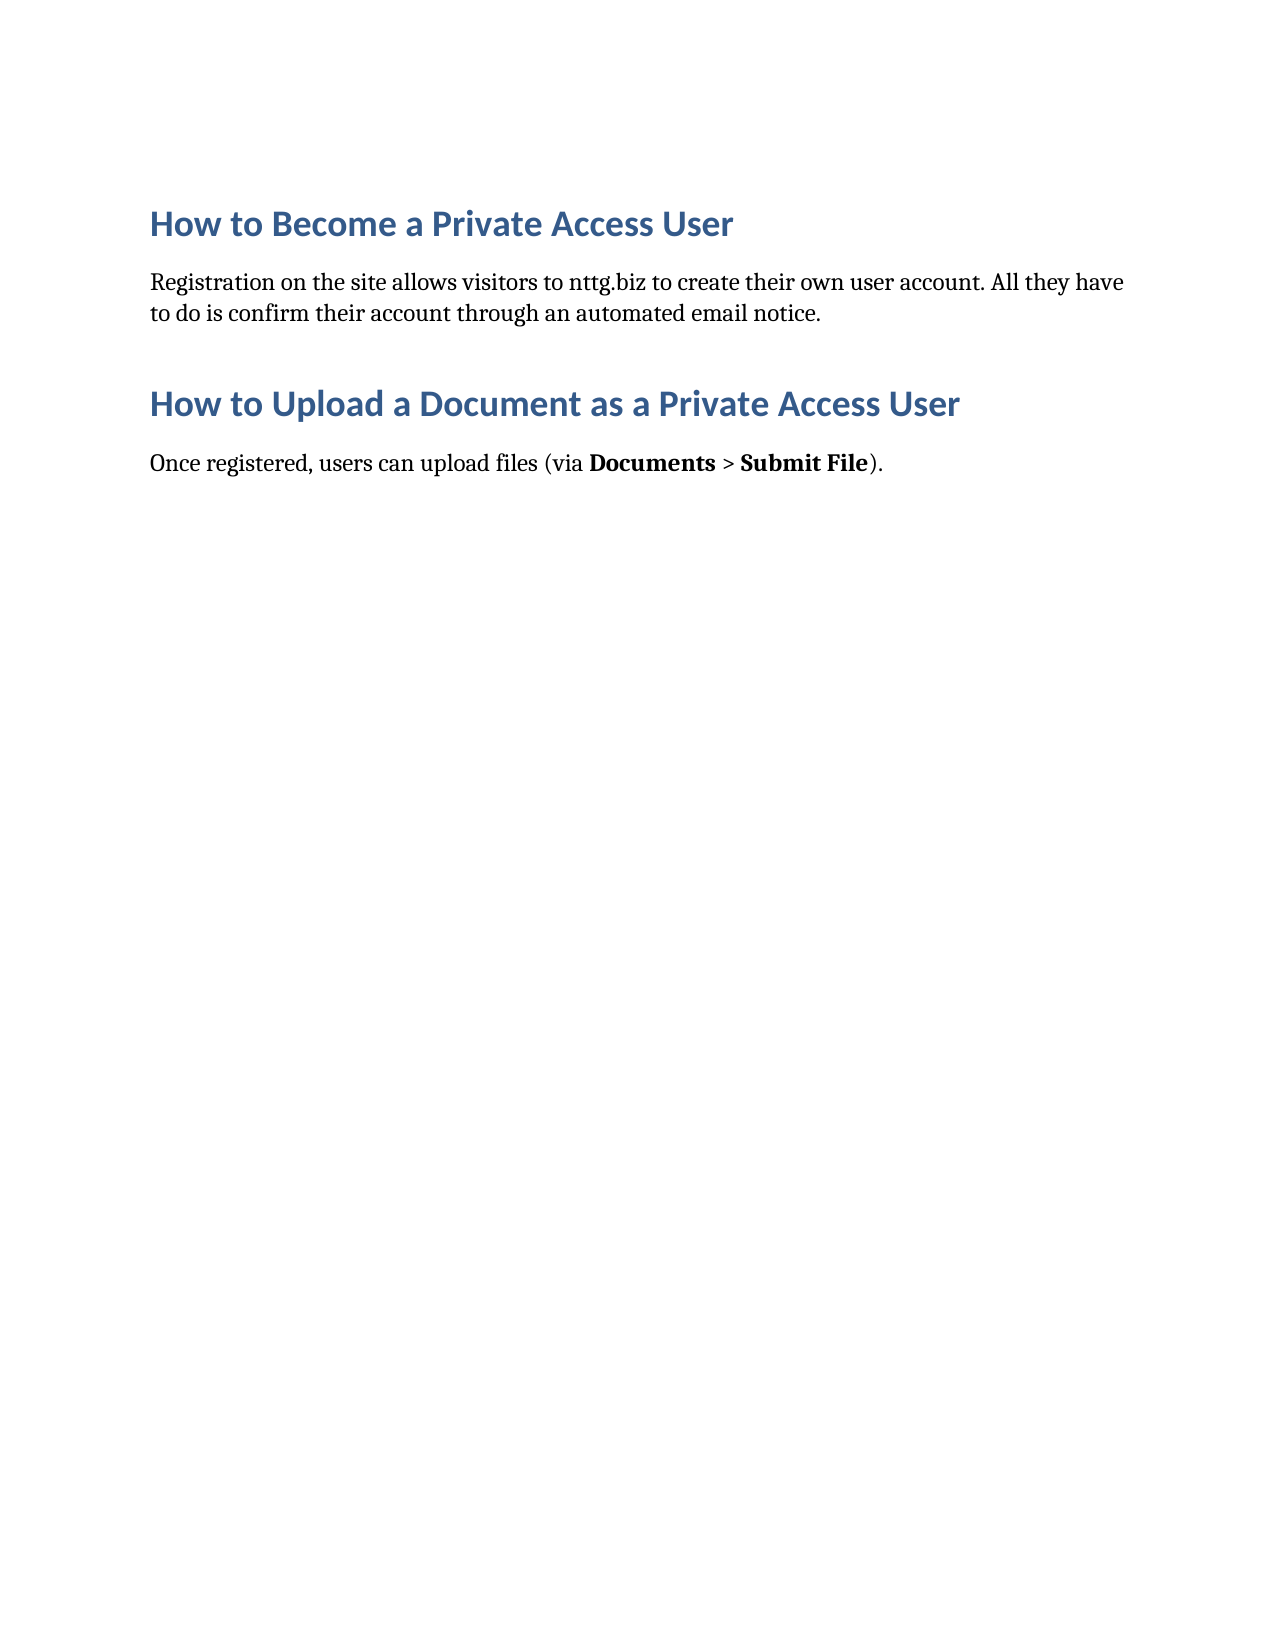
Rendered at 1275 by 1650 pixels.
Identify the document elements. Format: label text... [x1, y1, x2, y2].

subtitle How to Upload a Document as a Private Access User [150, 380, 1125, 426]
text Registration on the site allows visitors to nttg.biz to create their own user account. All they have to do is confirm their account through an automated email notice. [150, 268, 1125, 328]
text Once registered, users can upload files (via Documents > Submit File). [150, 448, 1125, 477]
subtitle How to Become a Private Access User [150, 200, 1125, 246]
